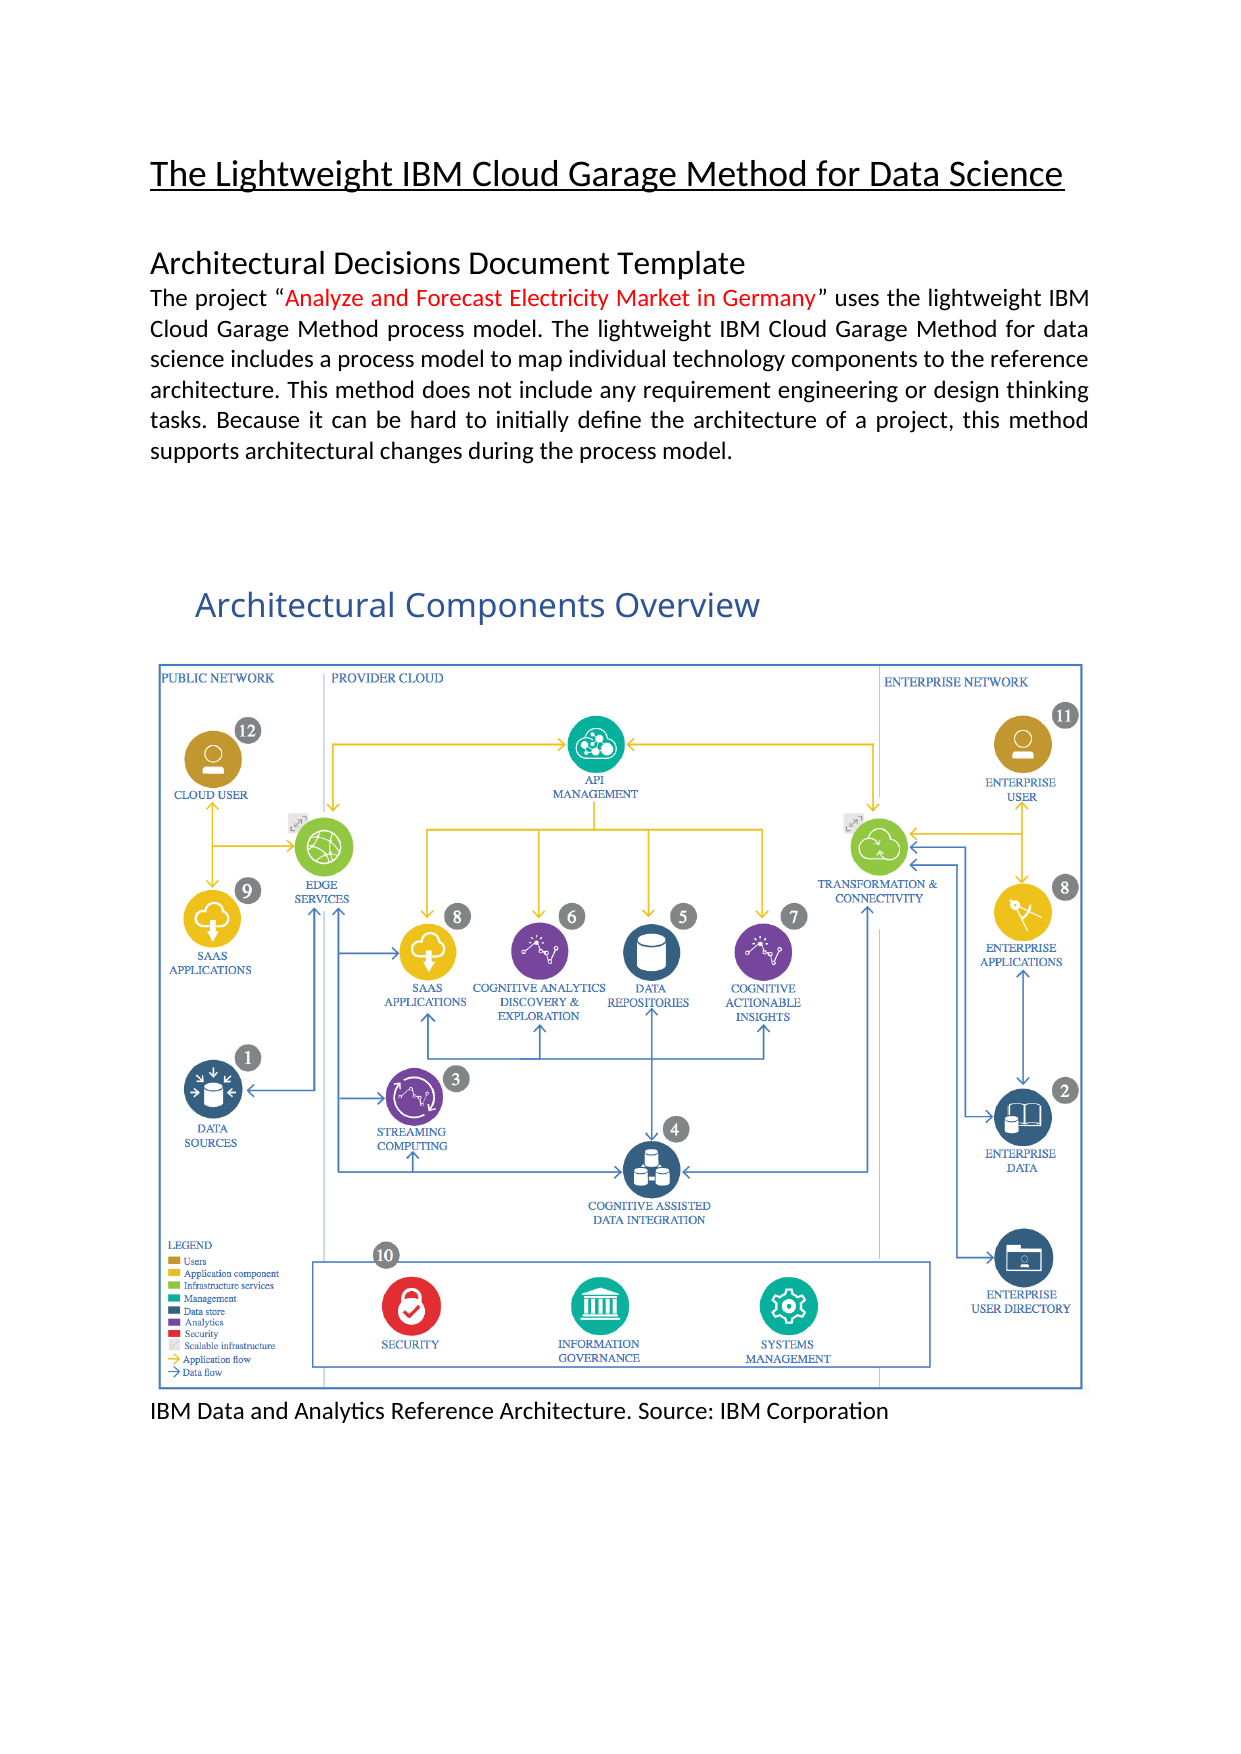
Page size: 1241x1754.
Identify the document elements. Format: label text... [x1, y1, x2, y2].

subtitle Architectural Components Overview [195, 582, 1090, 627]
text IBM Data and Analytics Reference Architecture. Source: IBM Corporation [150, 1395, 1090, 1425]
text Architectural Decisions Document Template [150, 242, 1090, 282]
picture [150, 658, 1090, 1395]
text The Lightweight IBM Cloud Garage Method for Data Science [150, 150, 1090, 196]
text The project “Analyze and Forecast Electricity Market in Germany” uses the lightweight IBM Cloud Garage Method process model. The lightweight IBM Cloud Garage Method for data science includes a process model to map individual technology components to the reference architecture. This method does not include any requirement engineering or design thinking tasks. Because it can be hard to initially define the architecture of a project, this method supports architectural changes during the process model. [150, 282, 1090, 466]
